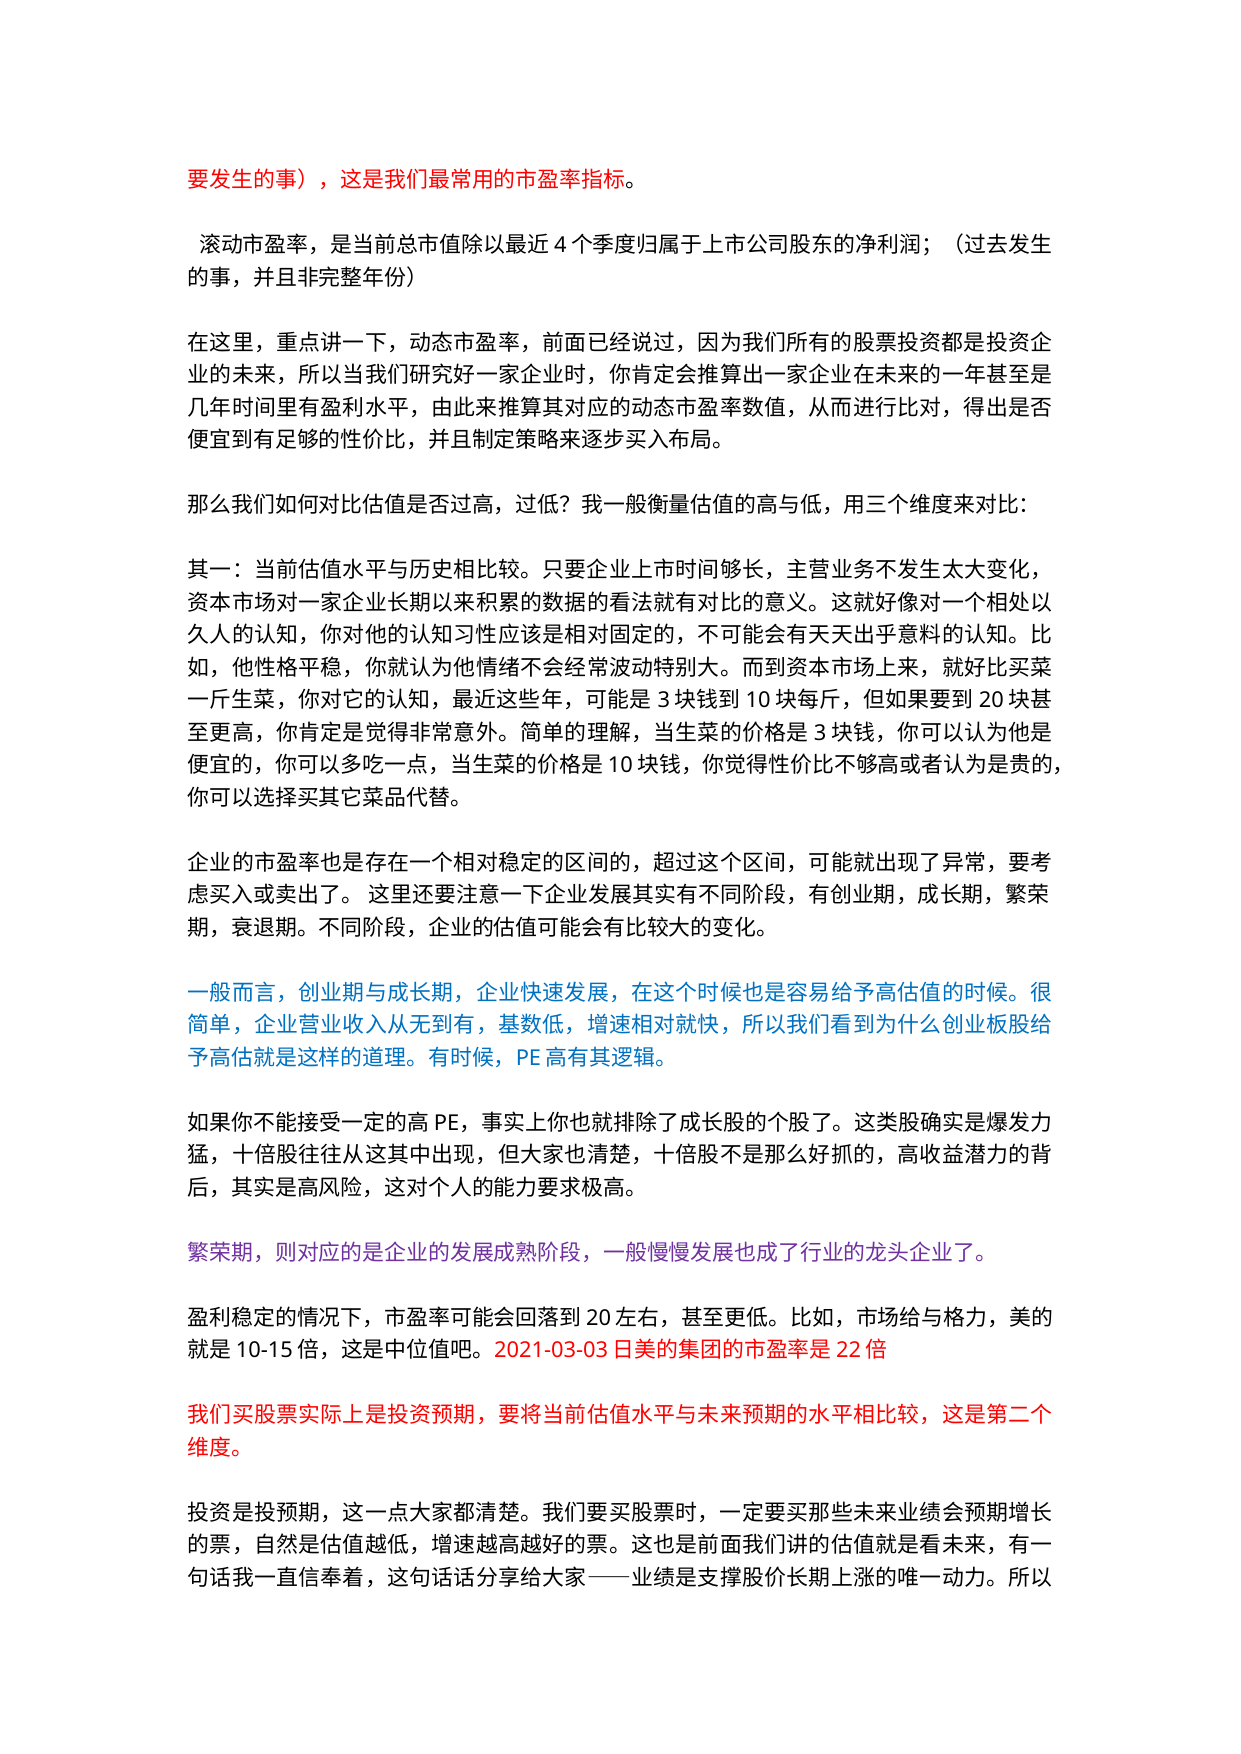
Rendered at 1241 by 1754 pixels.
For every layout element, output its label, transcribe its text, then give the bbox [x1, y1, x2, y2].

text 一般而言，创业期与成长期，企业快速发展，在这个时候也是容易给予高估值的时候。很简单，企业营业收入从无到有，基数低，增速相对就快，所以我们看到为什么创业板股给予高估就是这样的道理。有时候，PE高有其逻辑。 [187, 974, 1053, 1072]
text 在这里，重点讲一下，动态市盈率，前面已经说过，因为我们所有的股票投资都是投资企业的未来，所以当我们研究好一家企业时，你肯定会推算出一家企业在未来的一年甚至是几年时间里有盈利水平，由此来推算其对应的动态市盈率数值，从而进行比对，得出是否便宜到有足够的性价比，并且制定策略来逐步买入布局。 [187, 324, 1053, 454]
text 滚动市盈率，是当前总市值除以最近4个季度归属于上市公司股东的净利润；（过去发生的事，并且非完整年份） [187, 227, 1053, 292]
text 如果你不能接受一定的高PE，事实上你也就排除了成长股的个股了。这类股确实是爆发力猛，十倍股往往从这其中出现，但大家也清楚，十倍股不是那么好抓的，高收益潜力的背后，其实是高风险，这对个人的能力要求极高。 [187, 1104, 1053, 1202]
text 盈利稳定的情况下，市盈率可能会回落到20左右，甚至更低。比如，市场给与格力，美的就是10-15倍，这是中位值吧。2021-03-03日美的集团的市盈率是22倍 [187, 1299, 1053, 1364]
text 其一：当前估值水平与历史相比较。只要企业上市时间够长，主营业务不发生太大变化，资本市场对一家企业长期以来积累的数据的看法就有对比的意义。这就好像对一个相处以久人的认知，你对他的认知习性应该是相对固定的，不可能会有天天出乎意料的认知。比如，他性格平稳，你就认为他情绪不会经常波动特别大。而到资本市场上来，就好比买菜，一斤生菜，你对它的认知，最近这些年，可能是3块钱到10块每斤，但如果要到20块甚至更高，你肯定是觉得非常意外。简单的理解，当生菜的价格是3块钱，你可以认为他是便宜的，你可以多吃一点，当生菜的价格是10块钱，你觉得性价比不够高或者认为是贵的，你可以选择买其它菜品代替。 [187, 552, 1053, 812]
text 我们买股票实际上是投资预期，要将当前估值水平与未来预期的水平相比较，这是第二个维度。 [187, 1397, 1053, 1462]
text 动态市盈率，则是总市值除以动态预测的今年将产生的净利润，这是在我们对一家企业基本面分析透彻之后，会有一个业绩预期，是我们对企业盈利能力的看法（可以理解为将来要发生的事），这是我们最常用的市盈率指标。 [187, 162, 1053, 194]
text 那么我们如何对比估值是否过高，过低？我一般衡量估值的高与低，用三个维度来对比： [187, 487, 1053, 519]
text 企业的市盈率也是存在一个相对稳定的区间的，超过这个区间，可能就出现了异常，要考虑买入或卖出了。 这里还要注意一下企业发展其实有不同阶段，有创业期，成长期，繁荣期，衰退期。不同阶段，企业的估值可能会有比较大的变化。 [187, 844, 1053, 942]
text 繁荣期，则对应的是企业的发展成熟阶段，一般慢慢发展也成了行业的龙头企业了。 [187, 1234, 1053, 1267]
